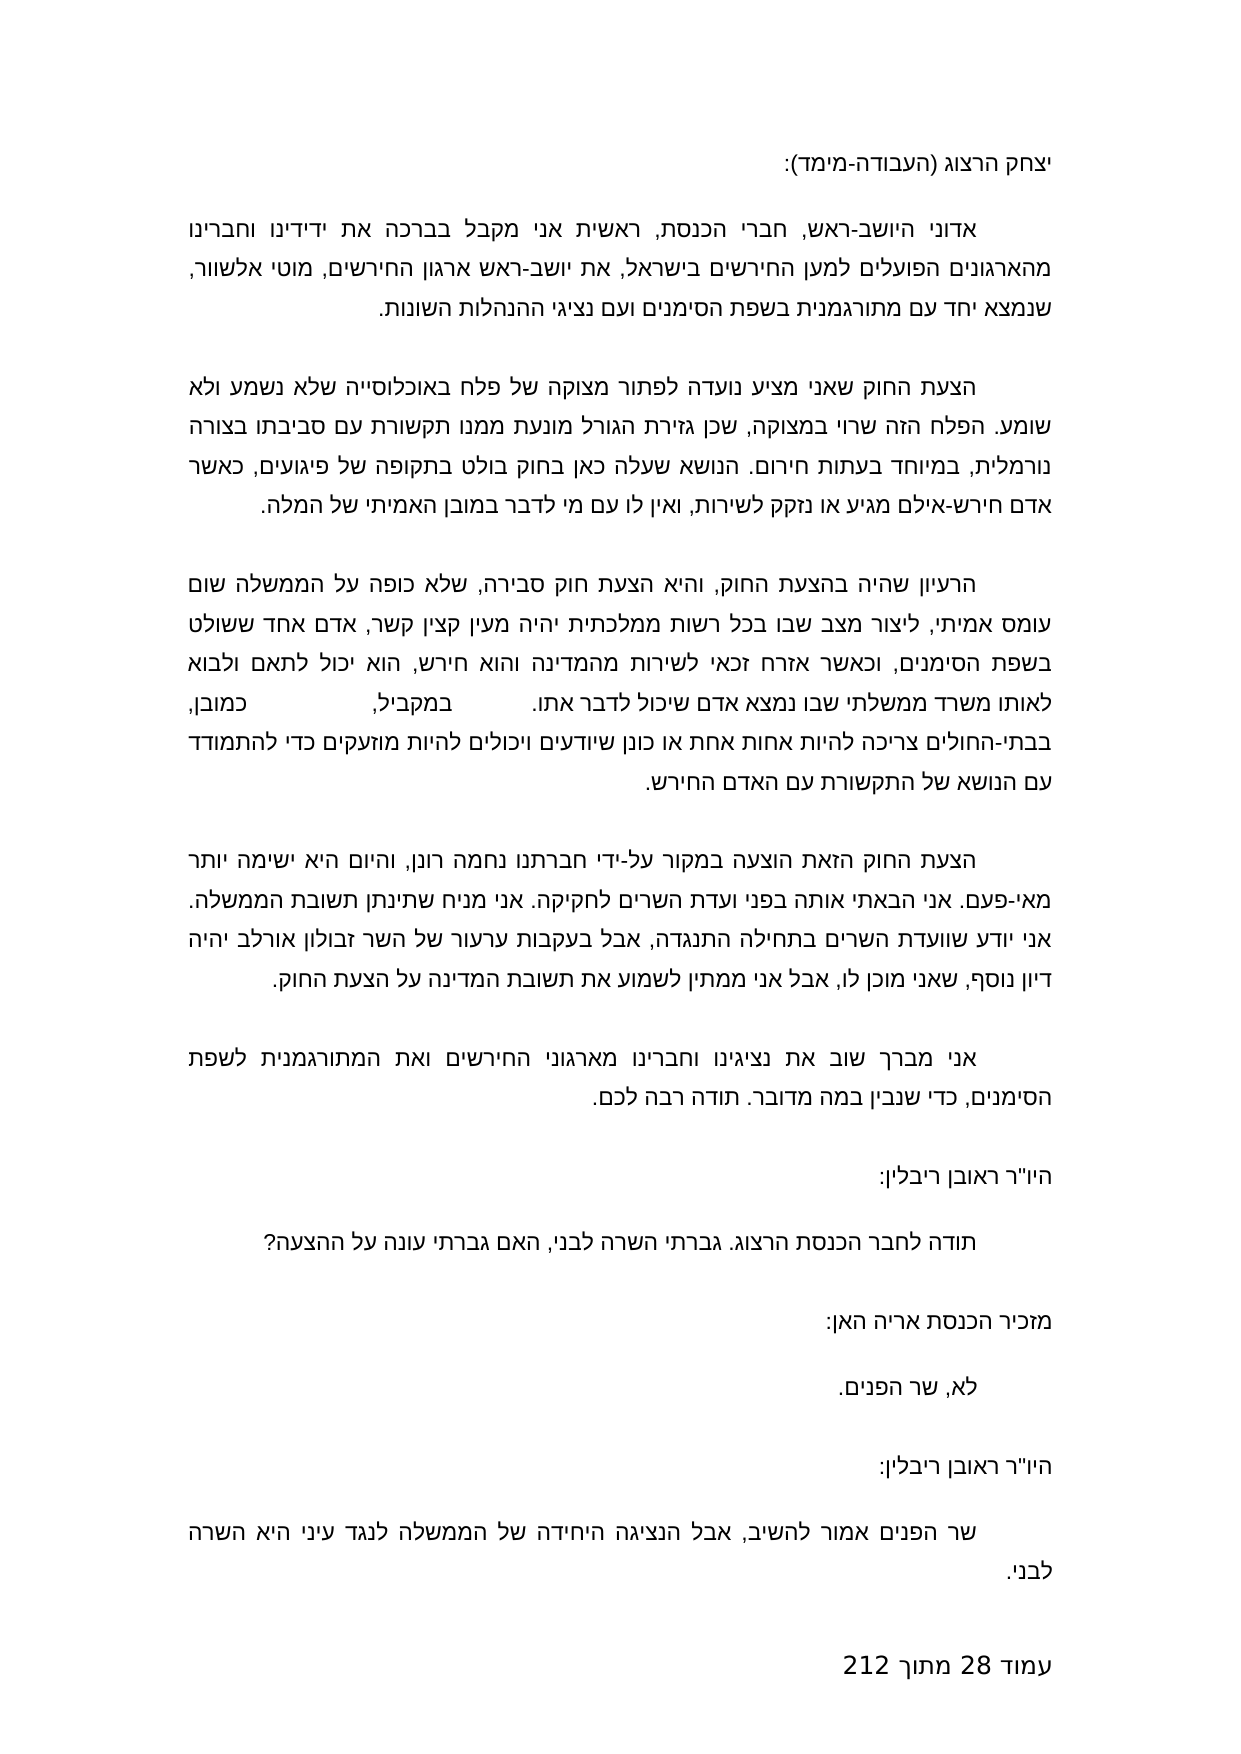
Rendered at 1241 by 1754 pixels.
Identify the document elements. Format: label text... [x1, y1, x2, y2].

text שר הפנים אמור להשיב, אבל הנציגה היחידה של הממשלה לנגד עיני היא השרה לבני. [187, 1519, 1053, 1584]
text תודה לחבר הכנסת הרצוג. גברתי השרה לבני, האם גברתי עונה על ההצעה? [187, 1229, 1053, 1256]
text הצעת החוק הזאת הוצעה במקור על-ידי חברתנו נחמה רונן, והיום היא ישימה יותר מאי-פעם. אני הבאתי אותה בפני ועדת השרים לחקיקה. אני מניח שתינתן תשובת הממשלה. אני יודע שוועדת השרים בתחילה התנגדה, אבל בעקבות ערעור של השר זבולון אורלב יהיה דיון נוסף, שאני מוכן לו, אבל אני ממתין לשמוע את תשובת המדינה על הצעת החוק. [187, 847, 1053, 992]
text היו"ר ראובן ריבלין: [187, 1163, 1053, 1190]
text מזכיר הכנסת אריה האן: [187, 1308, 1053, 1334]
text הצעת החוק שאני מציע נועדה לפתור מצוקה של פלח באוכלוסייה שלא נשמע ולא שומע. הפלח הזה שרוי במצוקה, שכן גזירת הגורל מונעת ממנו תקשורת עם סביבתו בצורה נורמלית, במיוחד בעתות חירום. הנושא שעלה כאן בחוק בולט בתקופה של פיגועים, כאשר אדם חירש-אילם מגיע או נזקק לשירות, ואין לו עם מי לדבר במובן האמיתי של המלה. [187, 374, 1053, 518]
text הרעיון שהיה בהצעת החוק, והיא הצעת חוק סבירה, שלא כופה על הממשלה שום עומס אמיתי, ליצור מצב שבו בכל רשות ממלכתית יהיה מעין קצין קשר, אדם אחד ששולט בשפת הסימנים, וכאשר אזרח זכאי לשירות מהמדינה והוא חירש, הוא יכול לתאם ולבוא לאותו משרד ממשלתי שבו נמצא אדם שיכול לדבר אתו. במקביל, כמובן, בבתי-החולים צריכה להיות אחות אחת או כונן שיודעים ויכולים להיות מוזעקים כדי להתמודד עם הנושא של התקשורת עם האדם החירש. [187, 571, 1053, 795]
text יצחק הרצוג (העבודה-מימד): [187, 150, 1053, 176]
text לא, שר הפנים. [187, 1374, 1053, 1400]
text אדוני היושב-ראש, חברי הכנסת, ראשית אני מקבל בברכה את ידידינו וחברינו מהארגונים הפועלים למען החירשים בישראל, את יושב-ראש ארגון החירשים, מוטי אלשוור, שנמצא יחד עם מתורגמנית בשפת הסימנים ועם נציגי ההנהלות השונות. [187, 216, 1053, 321]
text היו"ר ראובן ריבלין: [187, 1453, 1053, 1479]
text אני מברך שוב את נציגינו וחברינו מארגוני החירשים ואת המתורגמנית לשפת הסימנים, כדי שנבין במה מדובר. תודה רבה לכם. [187, 1045, 1053, 1111]
